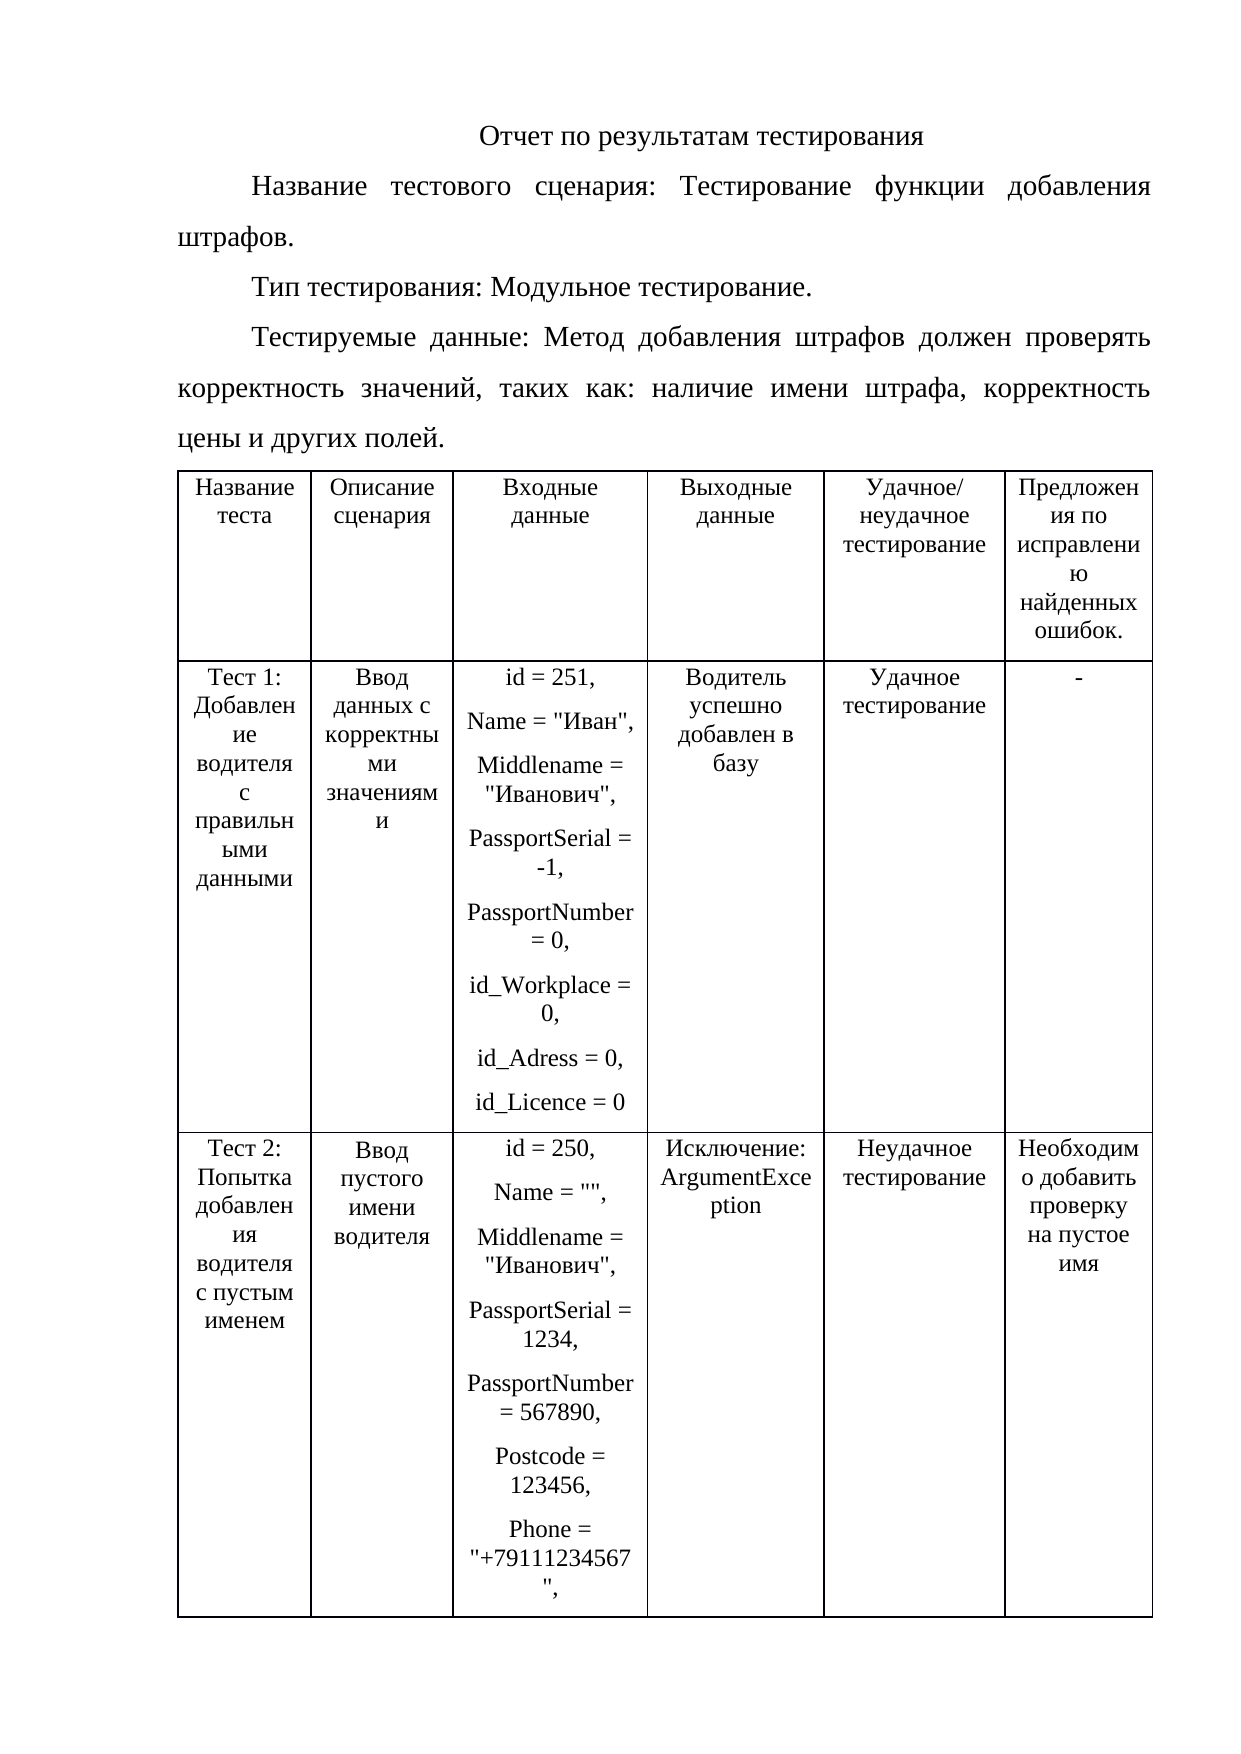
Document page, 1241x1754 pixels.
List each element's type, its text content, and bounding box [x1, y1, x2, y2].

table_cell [179, 1133, 310, 1616]
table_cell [1006, 1133, 1152, 1616]
table_cell Водитель успешно добавлен в базу [648, 662, 823, 1132]
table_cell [825, 1133, 1004, 1616]
table_header Предложения по исправлению найденных ошибок. [1006, 472, 1152, 660]
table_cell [648, 1133, 823, 1616]
table_header Удачное/неудачное тестирование [825, 472, 1004, 660]
table_cell Тест 1: Добавление водителя с правильными данными [179, 662, 310, 1132]
table_header Выходные данные [648, 472, 823, 660]
table_header Название теста [179, 472, 310, 660]
table_cell Ввод данных с корректными значениями [312, 662, 452, 1132]
table_cell [312, 1133, 452, 1616]
table_cell - [1006, 662, 1152, 1132]
table_cell Удачное тестирование [825, 662, 1004, 1132]
table_header Описание сценария [312, 472, 452, 660]
text Отчет по результатам тестирования [177, 118, 1152, 152]
table_cell id = 251, Name = "Иван", Middlename = "Иванович", PassportSerial = -1, PassportNumber = 0, id_Workplace = 0, id_Adress = 0, id_Licence = 0 [454, 662, 647, 1132]
text Тестируемые данные: Метод добавления штрафов должен проверять корректность значений, таких как: наличие имени штрафа, корректность цены и других полей. [177, 319, 1152, 453]
table_header Входные данные [454, 472, 647, 660]
text Тип тестирования: Модульное тестирование. [177, 269, 1152, 303]
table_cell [454, 1133, 647, 1616]
text Название тестового сценария: Тестирование функции добавления штрафов. [177, 168, 1152, 252]
